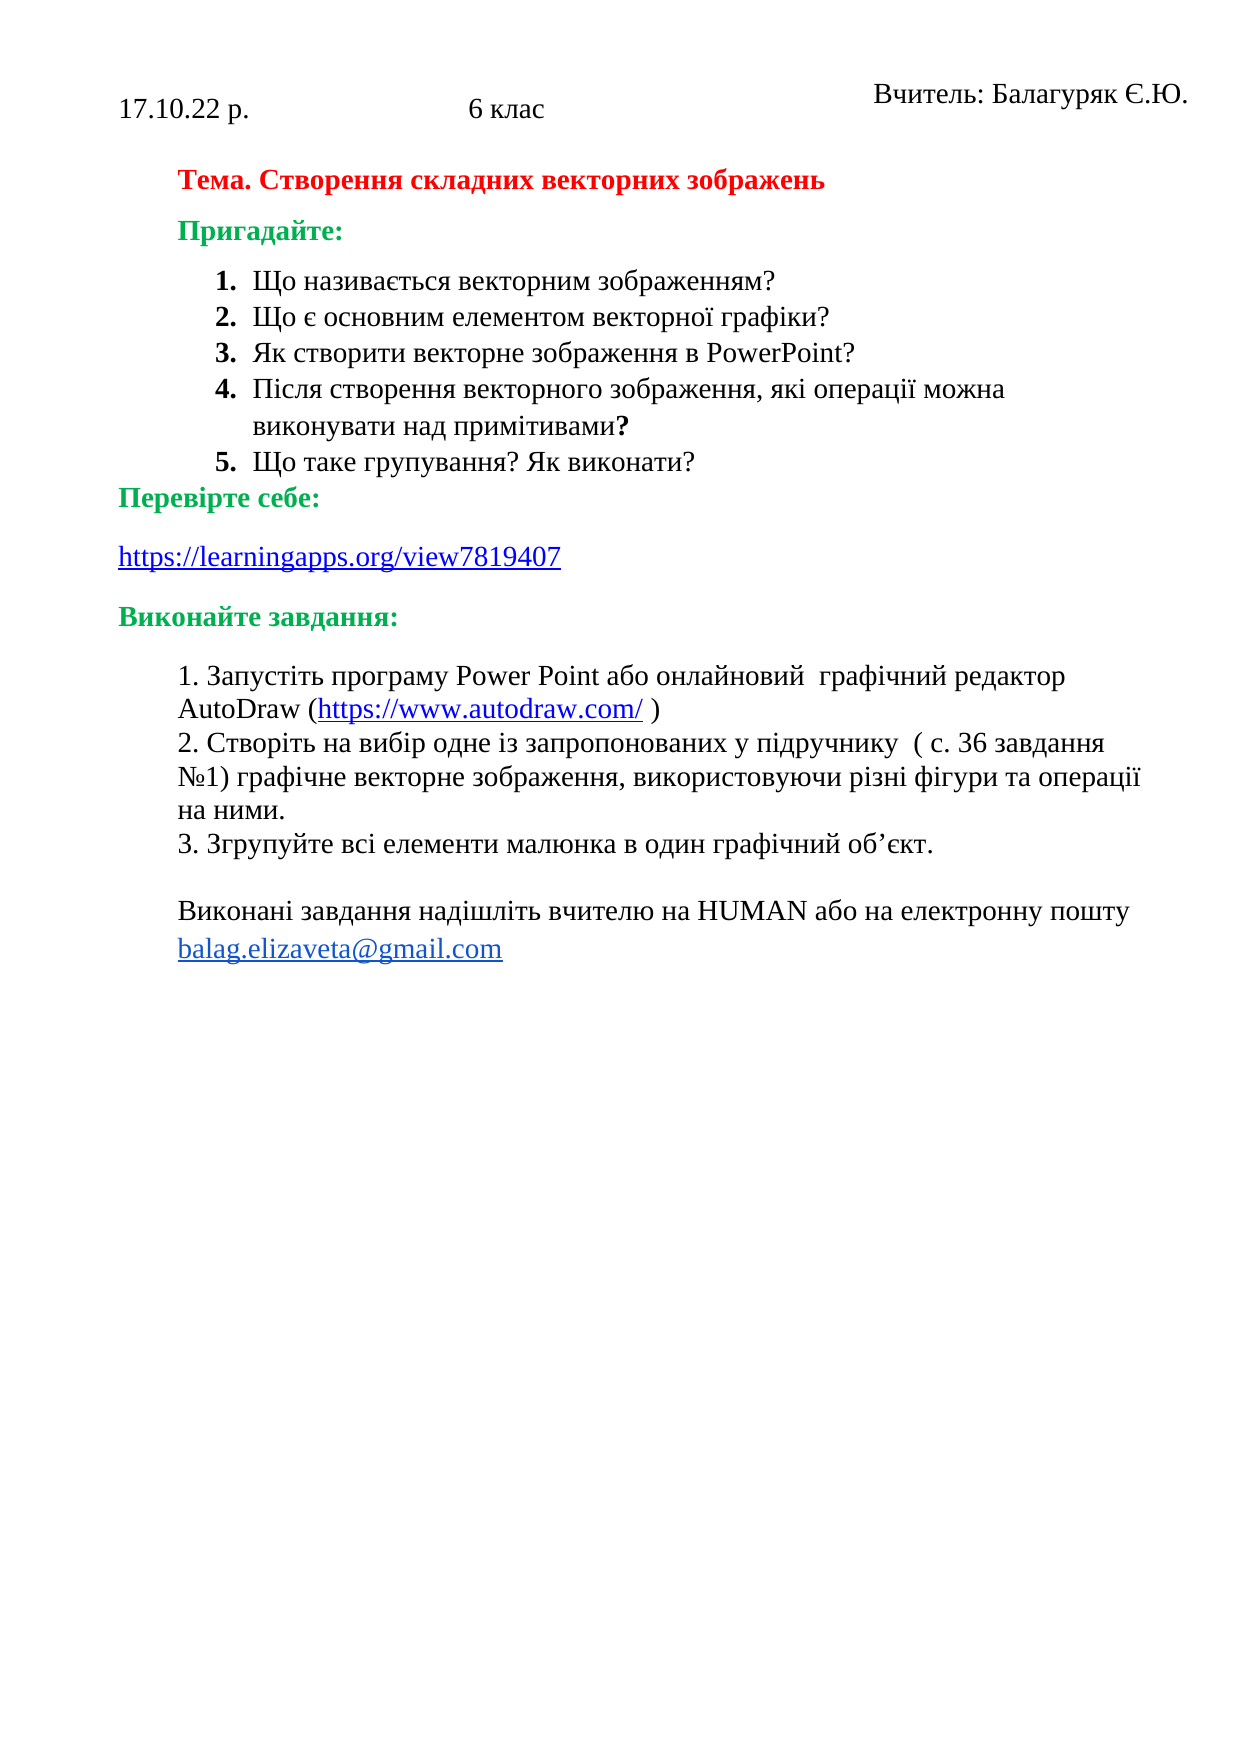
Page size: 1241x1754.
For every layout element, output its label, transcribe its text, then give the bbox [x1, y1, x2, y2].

list Що є основним елементом векторної графіки? [215, 299, 1152, 333]
list Що таке групування? Як виконати? [215, 444, 1152, 477]
text 2. Створіть на вибір одне із запропонованих у підручнику ( с. 36 завдання №1) графічне векторне зображення, використовуючи різні фігури та операції на ними. [177, 725, 1152, 826]
text 17.10.22 р. 6 клас [118, 91, 858, 125]
text Тема. Створення складних векторних зображень [177, 162, 1152, 196]
text https://learningapps.org/view7819407 [118, 539, 1152, 573]
text Пригадайте: [177, 213, 1152, 246]
text Перевірте себе: [118, 480, 1152, 513]
text Виконайте завдання: [118, 599, 1152, 632]
text 3. Згрупуйте всі елементи малюнка в один графічний об’єкт. [177, 826, 1152, 859]
text 1. Запустіть програму Power Point або онлайновий графічний редактор AutoDraw (https://www.autodraw.com/ ) [177, 658, 1152, 725]
list Що називається векторним зображенням? [215, 263, 1152, 297]
list Як створити векторне зображення в PowerPoint? [215, 335, 1152, 369]
text Виконані завдання надішліть вчителю на HUMAN або на електронну пошту balag.elizaveta@gmail.com [177, 893, 1152, 965]
list Після створення векторного зображення, які операції можна виконувати над примітивами? [215, 372, 1152, 441]
